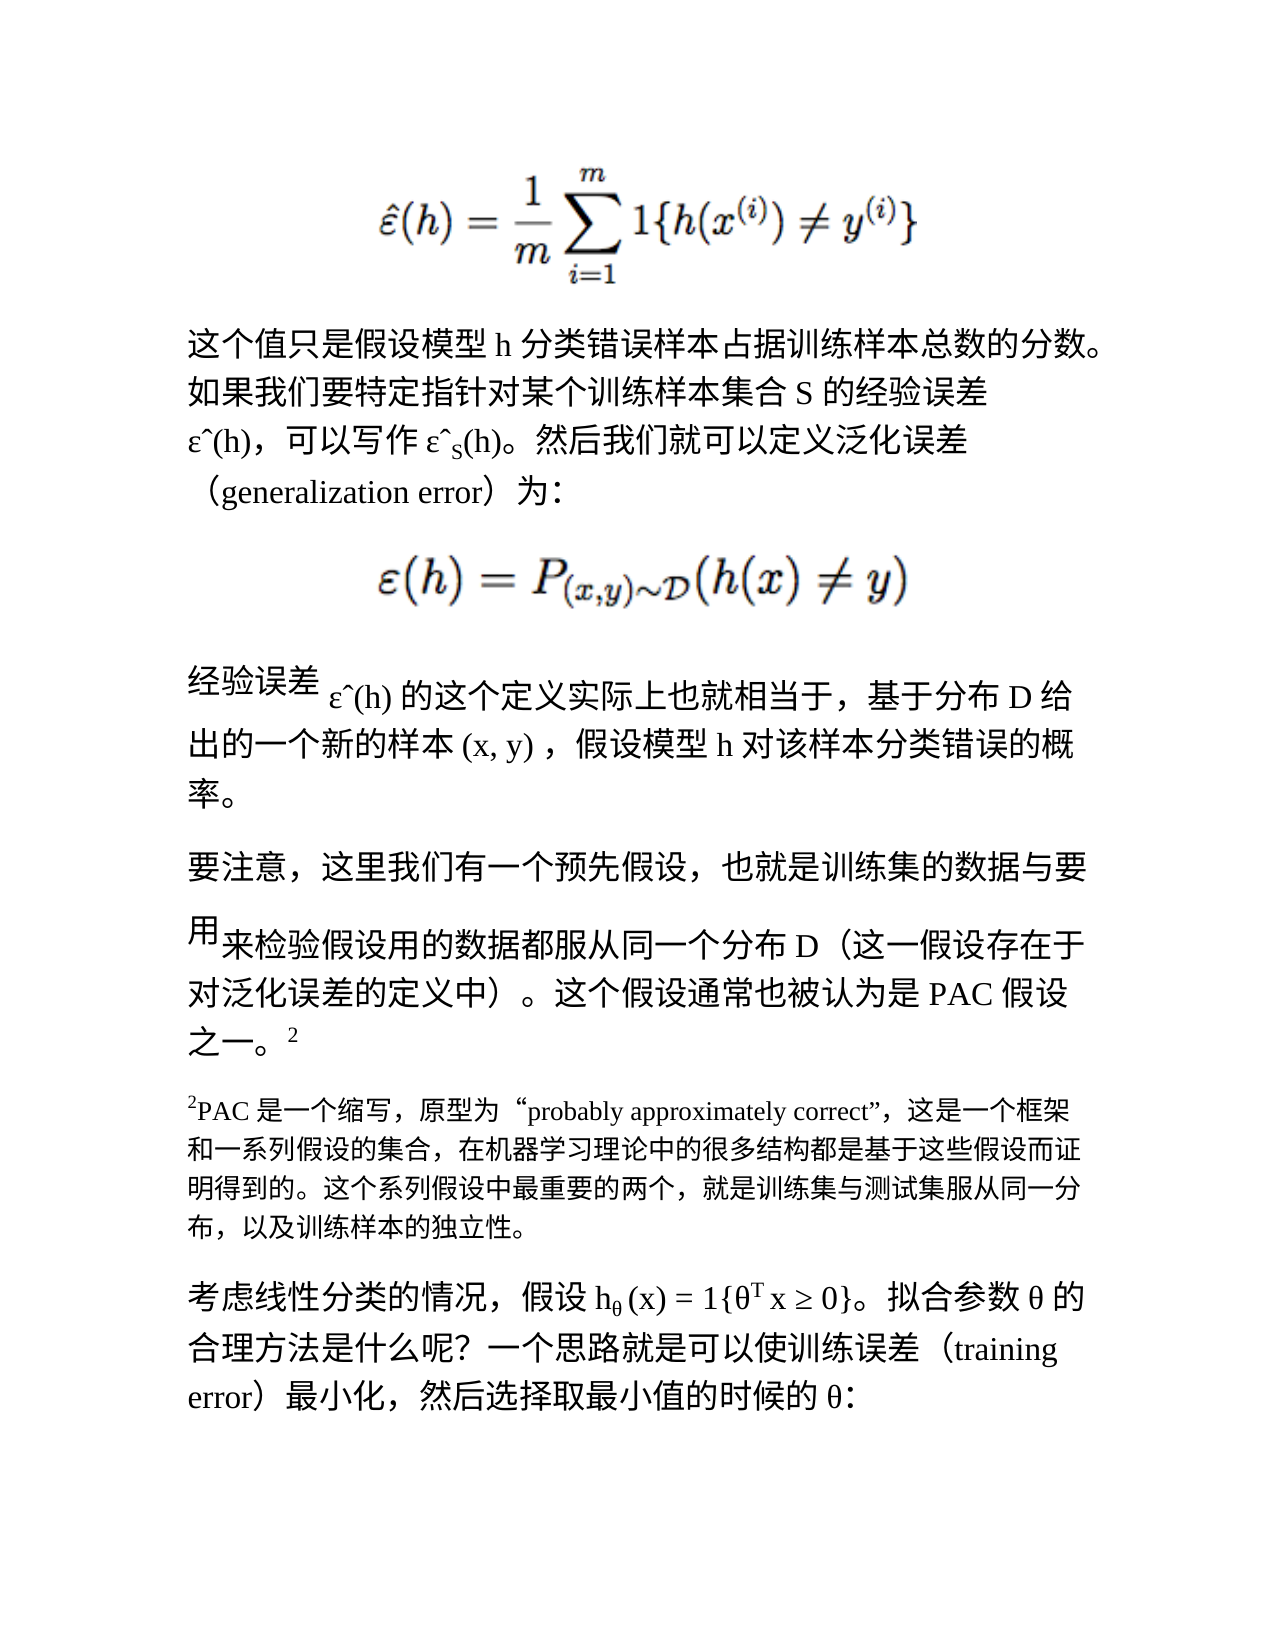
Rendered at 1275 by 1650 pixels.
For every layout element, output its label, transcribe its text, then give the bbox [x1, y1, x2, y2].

picture [363, 537, 912, 630]
text 这个值只是假设模型 h 分类错误样本占据训练样本总数的分数。如果我们要特定指针对某个训练样本集合 S 的经验误差 εˆ(h)，可以写作 εˆS(h)。然后我们就可以定义泛化误差（generalization error）为： [187, 317, 1087, 513]
text 2PAC 是一个缩写，原型为“probably approximately correct”，这是一个框架和一系列假设的集合，在机器学习理论中的很多结构都是基于这些假设而证明得到的。这个系列假设中最重要的两个，就是训练集与测试集服从同一分布，以及训练样本的独立性。 [187, 1089, 1087, 1246]
text 经验误差 εˆ(h) 的这个定义实际上也就相当于，基于分布 D 给出的一个新的样本 (x, y) ，假设模型 h 对该样本分类错误的概率。 [187, 654, 1087, 816]
text 考虑线性分类的情况，假设 hθ (x) = 1{θT x ≥ 0}。拟合参数 θ 的合理方法是什么呢？一个思路就是可以使训练误差（training error）最小化，然后选择取最小值的时候的 θ： [187, 1271, 1087, 1418]
picture [358, 150, 917, 293]
text 要注意，这里我们有一个预先假设，也就是训练集的数据与要用来检验假设用的数据都服从同一个分布 D（这一假设存在于对泛化误差的定义中）。这个假设通常也被认为是 PAC 假设之一。2 [187, 841, 1087, 1064]
